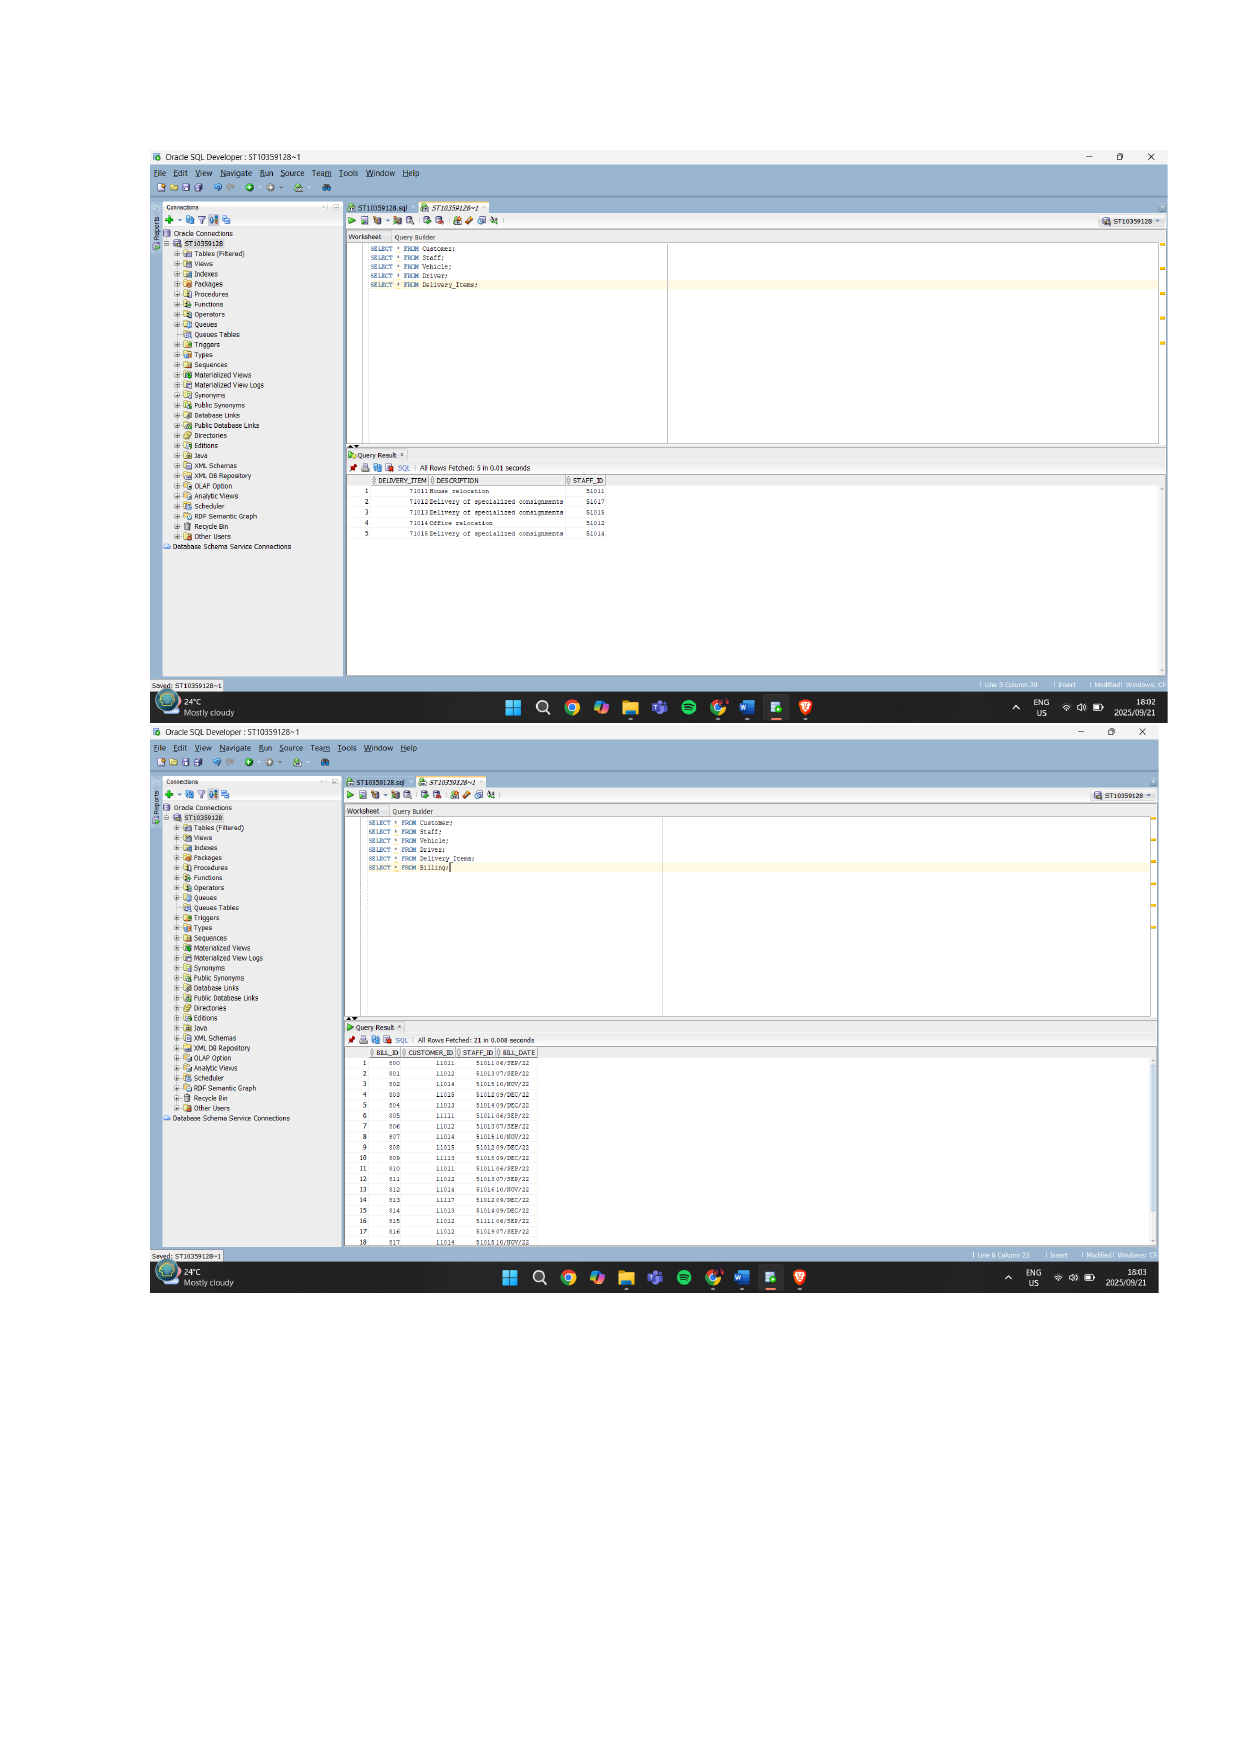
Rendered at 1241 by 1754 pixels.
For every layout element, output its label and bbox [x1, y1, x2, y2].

picture [150, 150, 1168, 723]
picture [150, 725, 1159, 1293]
